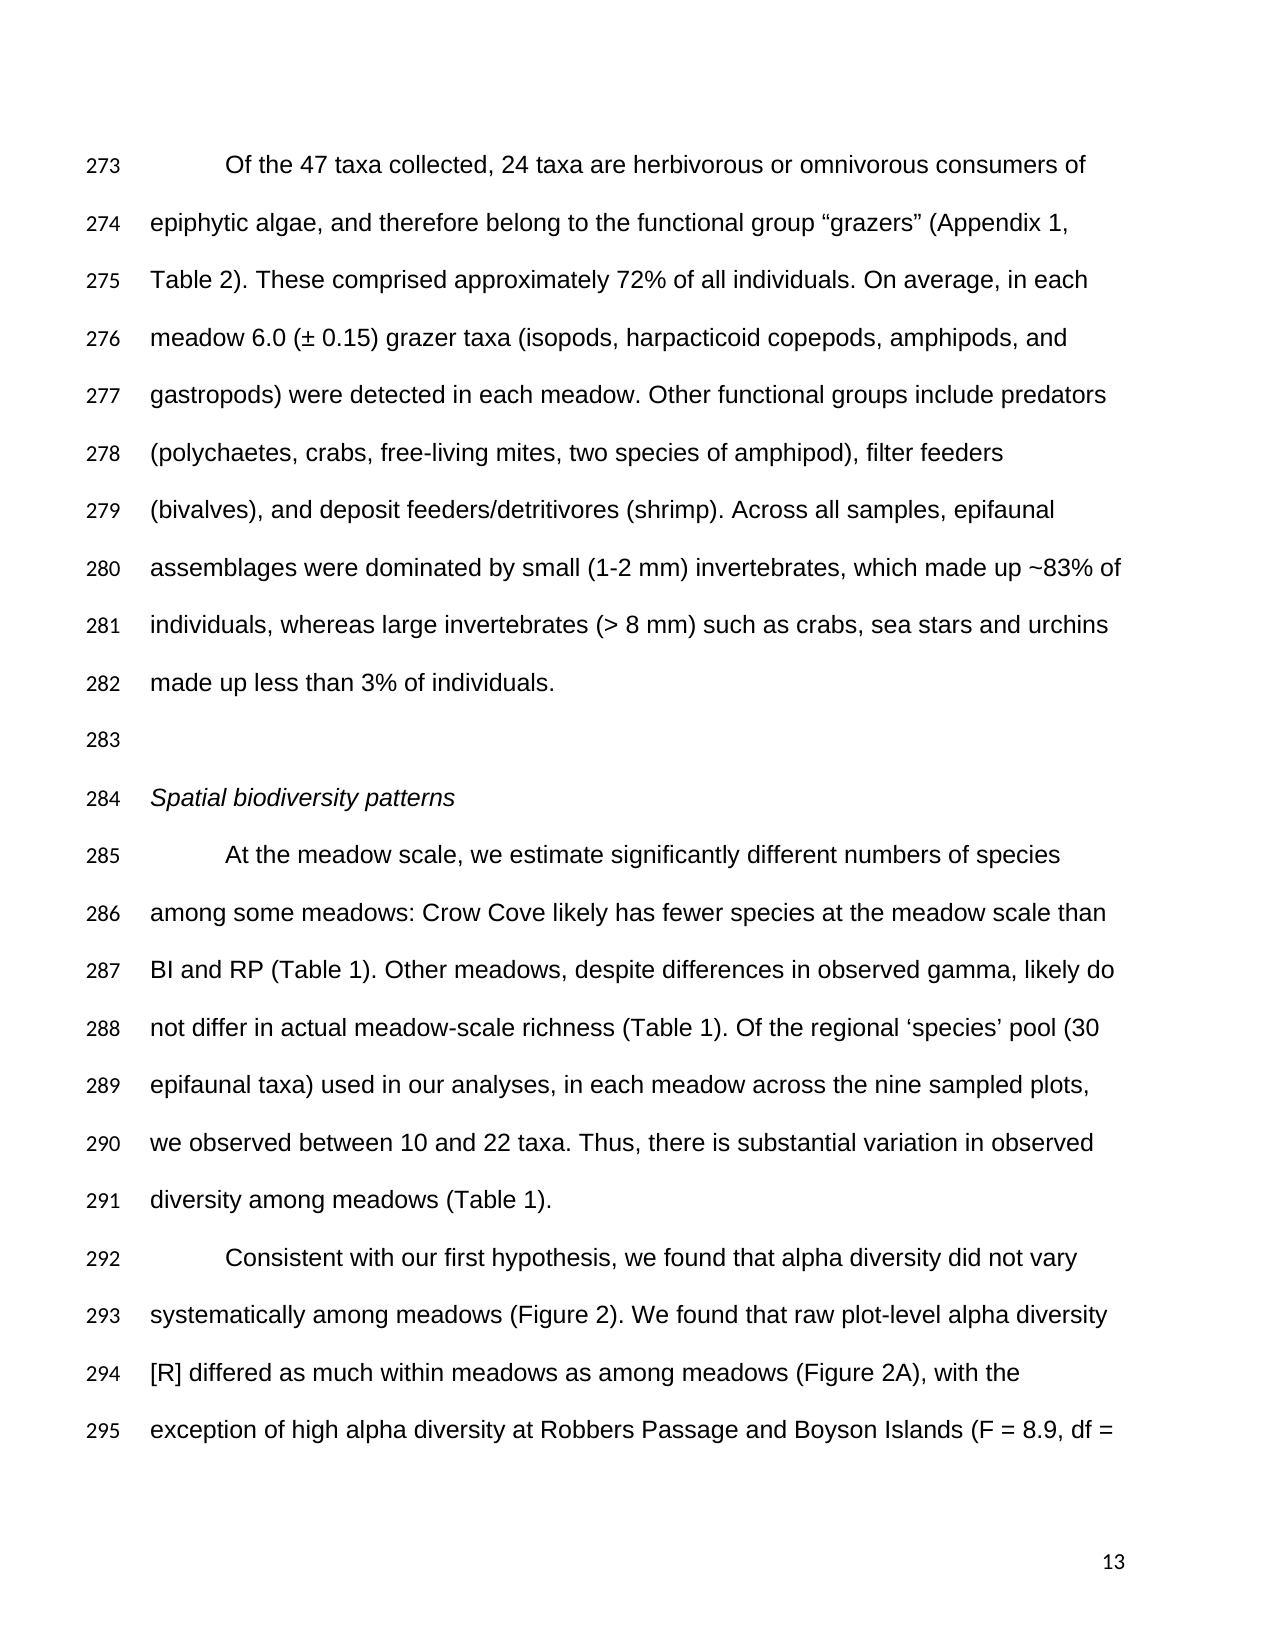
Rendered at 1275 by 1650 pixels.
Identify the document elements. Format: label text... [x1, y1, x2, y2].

text Of the 47 taxa collected, 24 taxa are herbivorous or omnivorous consumers of epiphytic algae, and therefore belong to the functional group “grazers” (Appendix 1, Table 2). These comprised approximately 72% of all individuals. On average, in each meadow 6.0 (± 0.15) grazer taxa (isopods, harpacticoid copepods, amphipods, and gastropods) were detected in each meadow. Other functional groups include predators (polychaetes, crabs, free-living mites, two species of amphipod), filter feeders (bivalves), and deposit feeders/detritivores (shrimp). Across all samples, epifaunal assemblages were dominated by small (1-2 mm) invertebrates, which made up ~83% of individuals, whereas large invertebrates (> 8 mm) such as crabs, sea stars and urchins made up less than 3% of individuals. [150, 150, 1125, 696]
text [150, 1242, 1125, 1444]
text At the meadow scale, we estimate significantly different numbers of species among some meadows: Crow Cove likely has fewer species at the meadow scale than BI and RP (Table 1). Other meadows, despite differences in observed gamma, likely do not differ in actual meadow-scale richness (Table 1). Of the regional ‘species’ pool (30 epifaunal taxa) used in our analyses, in each meadow across the nine sampled plots, we observed between 10 and 22 taxa. Thus, there is substantial variation in observed diversity among meadows (Table 1). [150, 840, 1125, 1214]
text Spatial biodiversity patterns [150, 782, 1125, 811]
